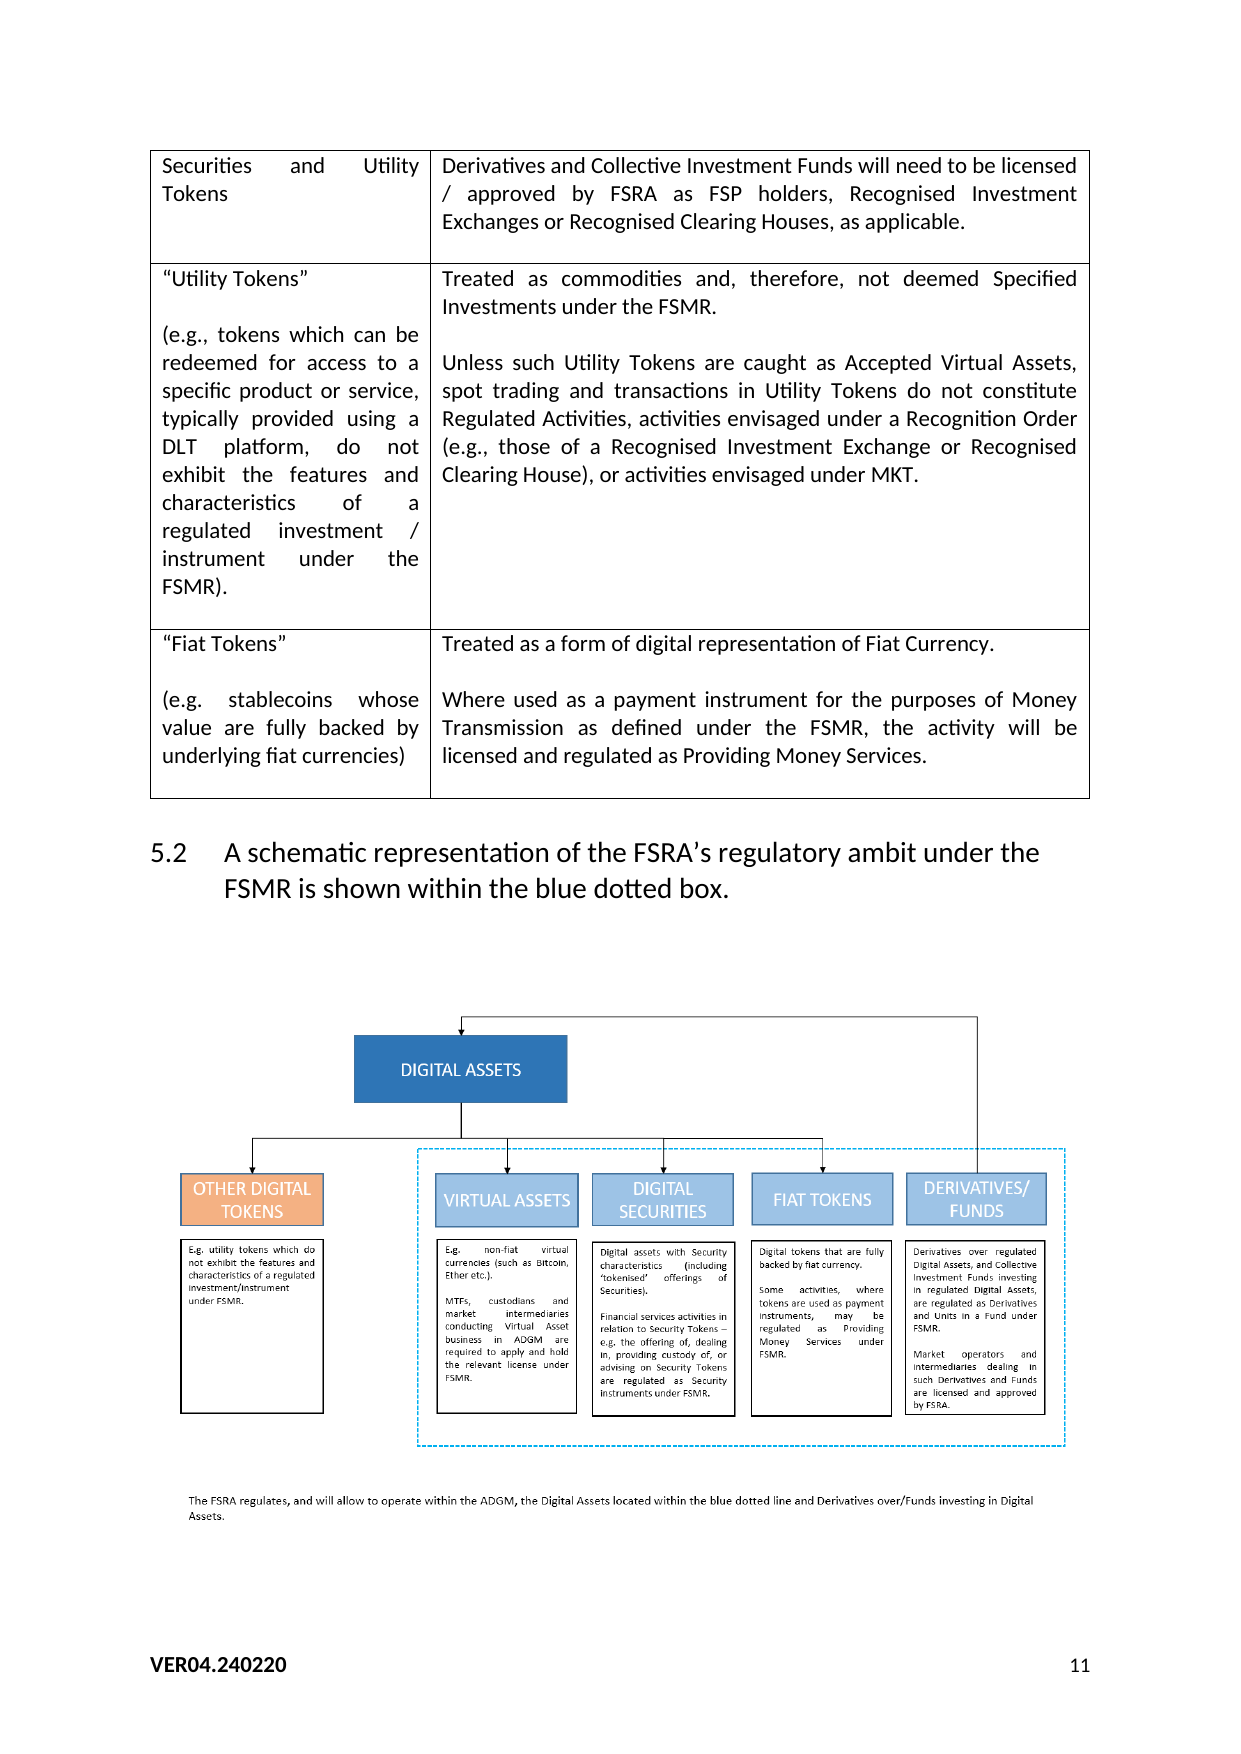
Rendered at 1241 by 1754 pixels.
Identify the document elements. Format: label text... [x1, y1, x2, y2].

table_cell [151, 151, 430, 263]
text 5.2 A schematic representation of the FSRA’s regulatory ambit under the FSMR is shown within the blue dotted box. [150, 834, 1090, 906]
table_cell “Fiat Tokens” (e.g. stablecoins whose value are fully backed by underlying fiat currencies) [151, 630, 430, 798]
table_cell “Utility Tokens” (e.g., tokens which can be redeemed for access to a specific product or service, typically provided using a DLT platform, do not exhibit the features and characteristics of a regulated investment / instrument under the FSMR). [151, 264, 430, 628]
table_cell Treated as commodities and, therefore, not deemed Specified Investments under the FSMR. Unless such Utility Tokens are caught as Accepted Virtual Assets, spot trading and transactions in Utility Tokens do not constitute Regulated Activities, activities envisaged under a Recognition Order (e.g., those of a Recognised Investment Exchange or Recognised Clearing House), or activities envisaged under MKT. [431, 264, 1089, 628]
picture [150, 999, 1091, 1535]
table_cell Treated as a form of digital representation of Fiat Currency. Where used as a payment instrument for the purposes of Money Transmission as defined under the FSMR, the activity will be licensed and regulated as Providing Money Services. [431, 630, 1089, 798]
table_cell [431, 151, 1089, 263]
